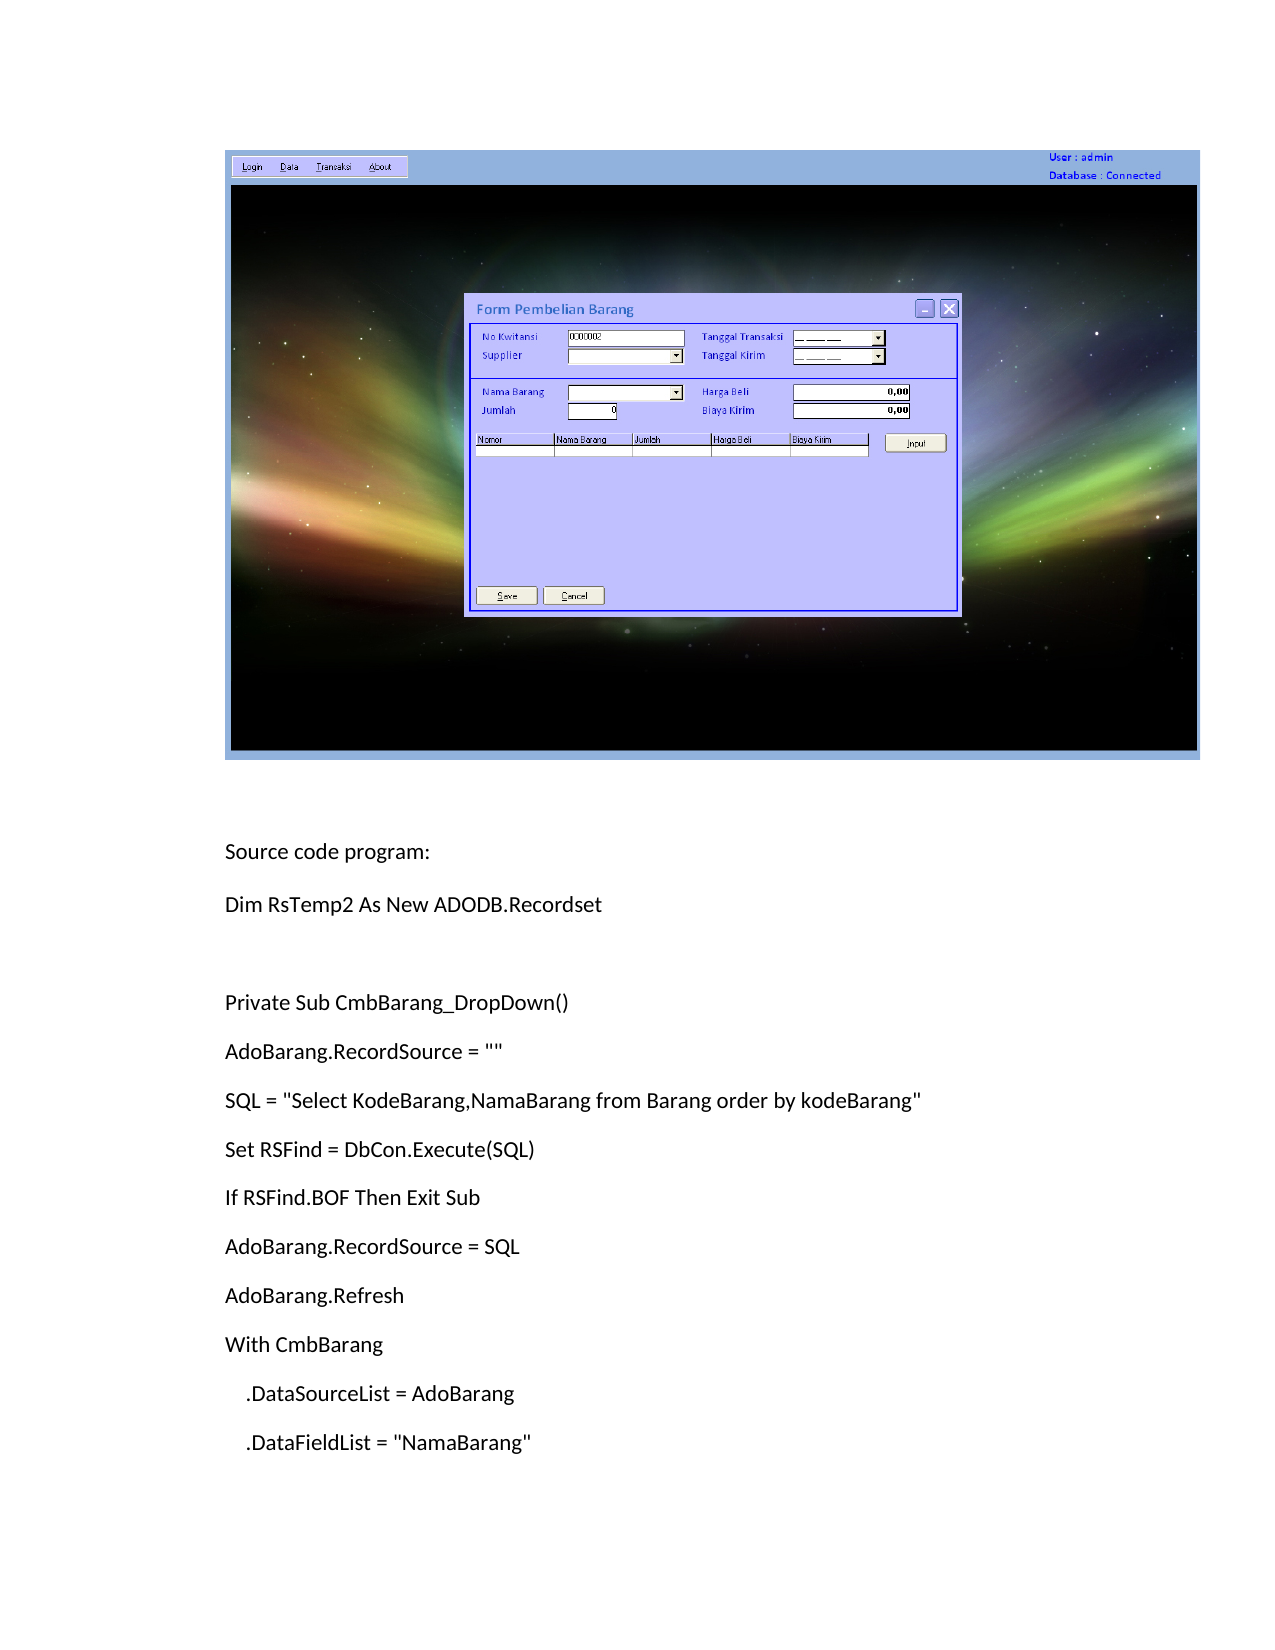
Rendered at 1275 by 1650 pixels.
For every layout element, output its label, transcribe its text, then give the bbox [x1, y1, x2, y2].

text AdoBarang.RecordSource = SQL [225, 1232, 1125, 1260]
text Set RSFind = DbCon.Execute(SQL) [225, 1135, 1125, 1163]
text .DataFieldList = "NamaBarang" [225, 1428, 1125, 1456]
text Private Sub CmbBarang_DropDown() [225, 988, 1125, 1016]
picture [225, 150, 1200, 760]
text If RSFind.BOF Then Exit Sub [225, 1183, 1125, 1212]
text AdoBarang.Refresh [225, 1281, 1125, 1309]
text AdoBarang.RecordSource = "" [225, 1037, 1125, 1065]
text With CmbBarang [225, 1330, 1125, 1358]
text .DataSourceList = AdoBarang [225, 1379, 1125, 1407]
text Source code program: [225, 837, 1125, 865]
text Dim RsTemp2 As New ADODB.Recordset [225, 890, 1125, 918]
text SQL = "Select KodeBarang,NamaBarang from Barang order by kodeBarang" [225, 1086, 1125, 1114]
